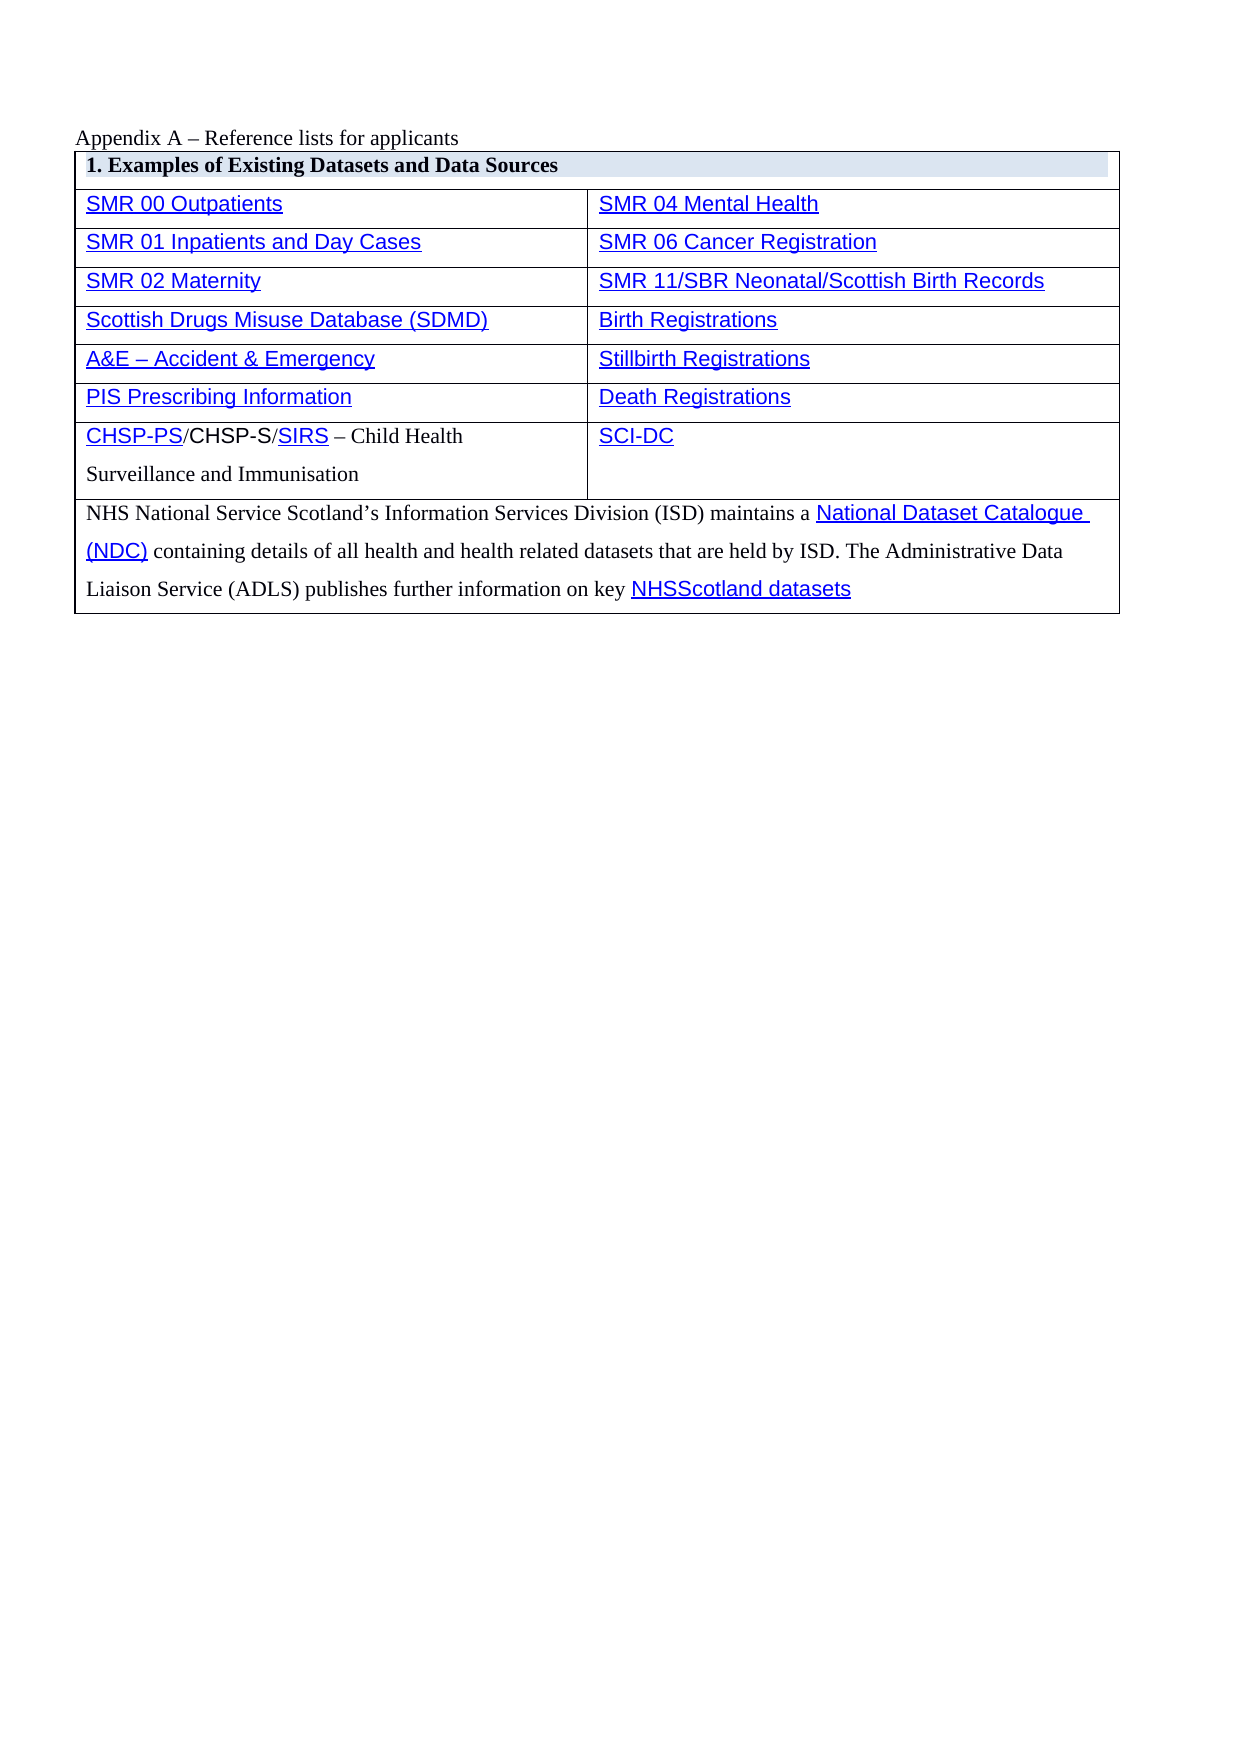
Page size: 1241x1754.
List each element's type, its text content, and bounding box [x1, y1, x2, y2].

table_cell Birth Registrations [588, 307, 1119, 344]
text Appendix A – Reference lists for applicants [75, 125, 1165, 151]
table_cell PIS Prescribing Information [76, 384, 587, 422]
table_cell Stillbirth Registrations [588, 345, 1119, 383]
table_cell SMR 04 Mental Health [588, 190, 1119, 228]
table_cell SMR 02 Maternity [76, 268, 587, 306]
table_cell SMR 06 Cancer Registration [588, 229, 1119, 267]
table_cell CHSP-PS/CHSP-S/SIRS – Child Health Surveillance and Immunisation [76, 423, 587, 498]
table_cell Scottish Drugs Misuse Database (SDMD) [76, 307, 587, 344]
table_cell SCI-DC [588, 423, 1119, 498]
table_cell SMR 11/SBR Neonatal/Scottish Birth Records [588, 268, 1119, 306]
table_cell SMR 00 Outpatients [76, 190, 587, 228]
table_cell NHS National Service Scotland’s Information Services Division (ISD) maintains a National Dataset Catalogue (NDC) containing details of all health and health related datasets that are held by ISD. The Administrative Data Liaison Service (ADLS) publishes further information on key NHSScotland datasets [76, 500, 1119, 613]
table_header 1. Examples of Existing Datasets and Data Sources [76, 152, 1119, 189]
table_cell SMR 01 Inpatients and Day Cases [76, 229, 587, 267]
table_cell Death Registrations [588, 384, 1119, 422]
table_cell A&E – Accident & Emergency [76, 345, 587, 383]
